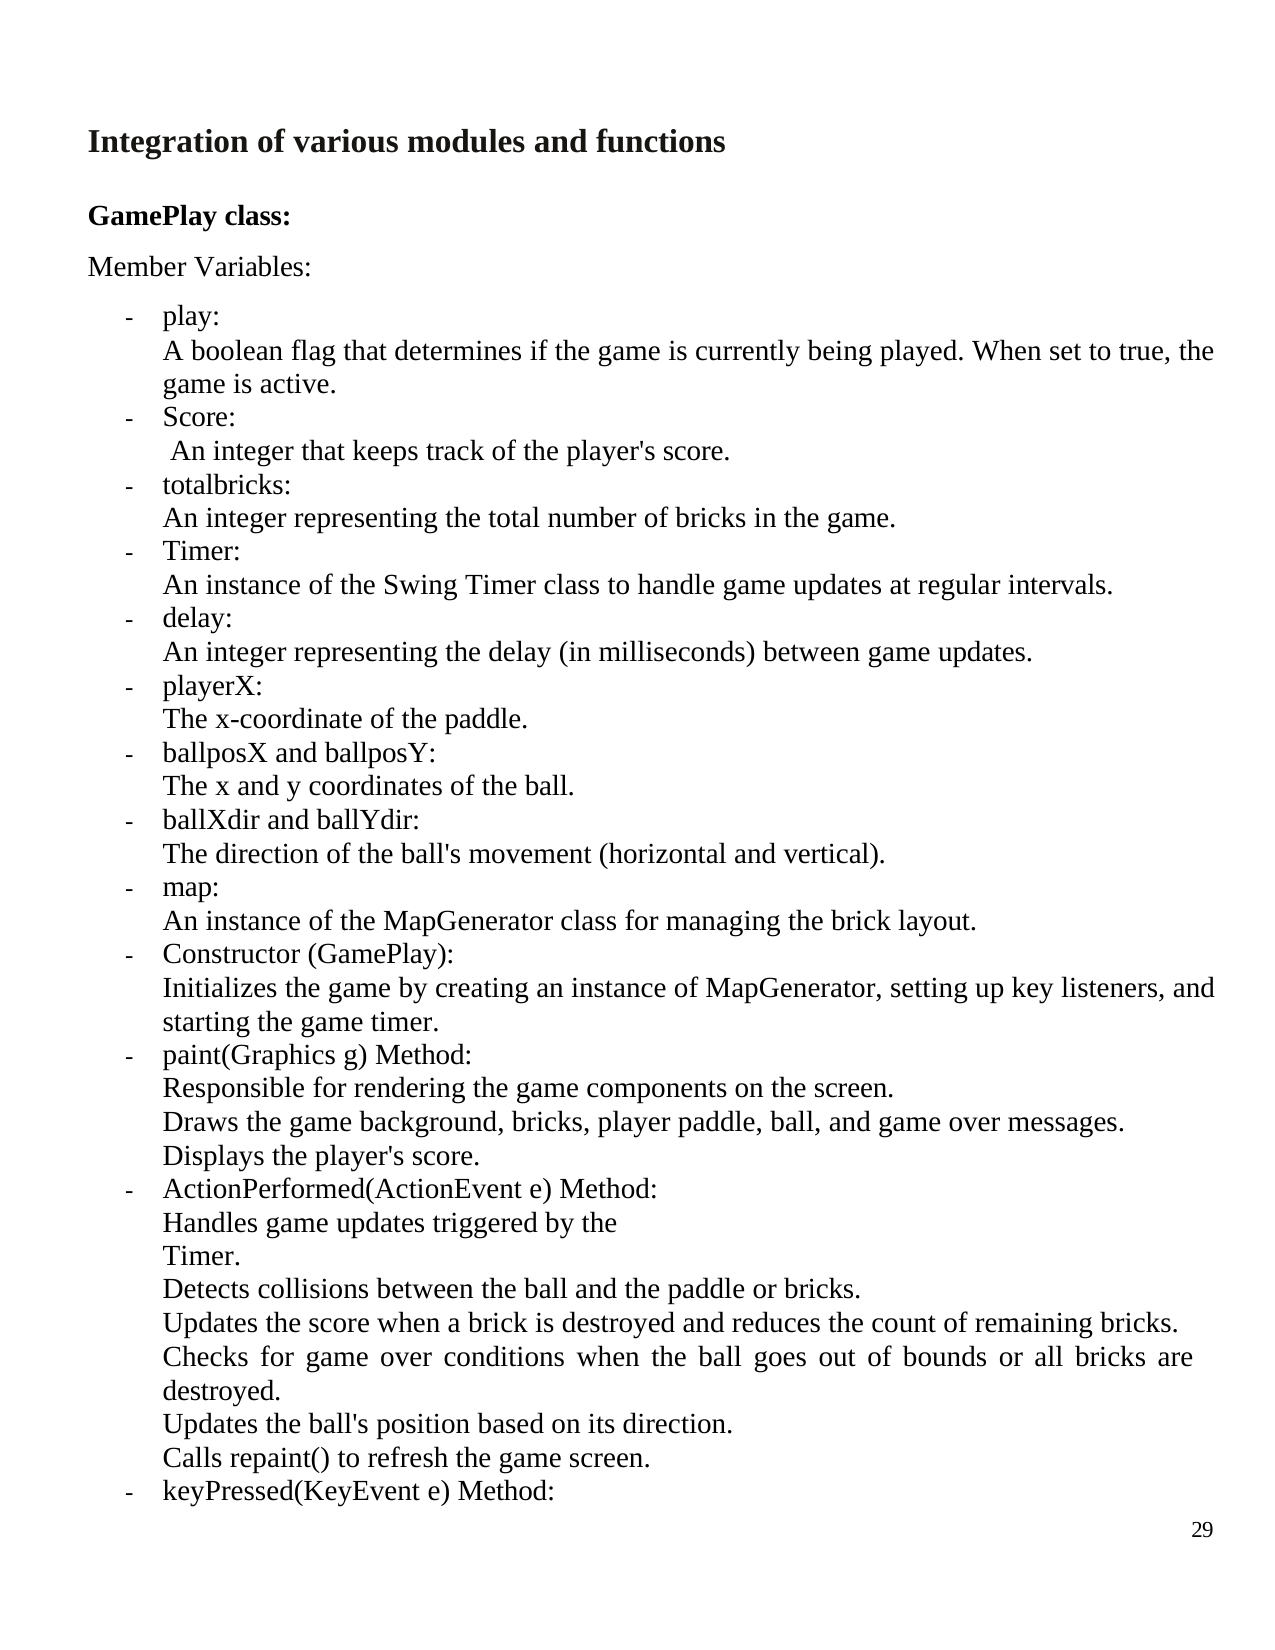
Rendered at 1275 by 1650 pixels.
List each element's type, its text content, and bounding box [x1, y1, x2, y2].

list delay: [125, 601, 1256, 634]
list play: [125, 299, 1256, 333]
list ActionPerformed(ActionEvent e) Method: Handles game updates triggered by the Timer. [125, 1171, 703, 1272]
list ballXdir and ballYdir: [125, 802, 1256, 836]
text The x-coordinate of the paddle. [162, 702, 1256, 735]
text The x and y coordinates of the ball. [162, 769, 1256, 802]
text Draws the game background, bricks, player paddle, ball, and game over messages. Displays the player's score. [162, 1104, 1217, 1171]
text An integer representing the delay (in milliseconds) between game updates. [162, 634, 1256, 668]
list Constructor (GamePlay): [125, 937, 1256, 970]
subtitle Integration of various modules and functions [87, 122, 1256, 160]
list map: [125, 869, 1256, 903]
list paint(Graphics g) Method: [125, 1037, 1256, 1071]
text An integer representing the total number of bricks in the game. [162, 500, 1256, 534]
list playerX: [125, 668, 1256, 702]
list ballposX and ballposY: [125, 735, 1256, 769]
text Updates the ball's position based on its direction. Calls repaint() to refresh the game screen. [162, 1406, 787, 1473]
text Detects collisions between the ball and the paddle or bricks. [162, 1272, 1256, 1306]
list Timer: [125, 534, 1256, 567]
text An integer that keeps track of the player's score. [170, 433, 1256, 467]
text An instance of the Swing Timer class to handle game updates at regular intervals. [162, 567, 1256, 601]
list keyPressed(KeyEvent e) Method: [125, 1473, 1256, 1507]
list totalbricks: [125, 467, 1256, 500]
text Updates the score when a brick is destroyed and reduces the count of remaining bricks. Checks for game over conditions when the ball goes out of bounds or all bricks are destroyed. [162, 1306, 1256, 1406]
text Member Variables: [87, 249, 1256, 282]
text Responsible for rendering the game components on the screen. [162, 1071, 1256, 1104]
text A boolean flag that determines if the game is currently being played. When set to true, the game is active. [162, 333, 1256, 400]
text The direction of the ball's movement (horizontal and vertical). [162, 836, 1256, 869]
text Initializes the game by creating an instance of MapGenerator, setting up key listeners, and starting the game timer. [162, 970, 1256, 1037]
subtitle GamePlay class: [87, 198, 1256, 232]
text An instance of the MapGenerator class for managing the brick layout. [162, 903, 1256, 937]
list Score: [125, 400, 1256, 433]
